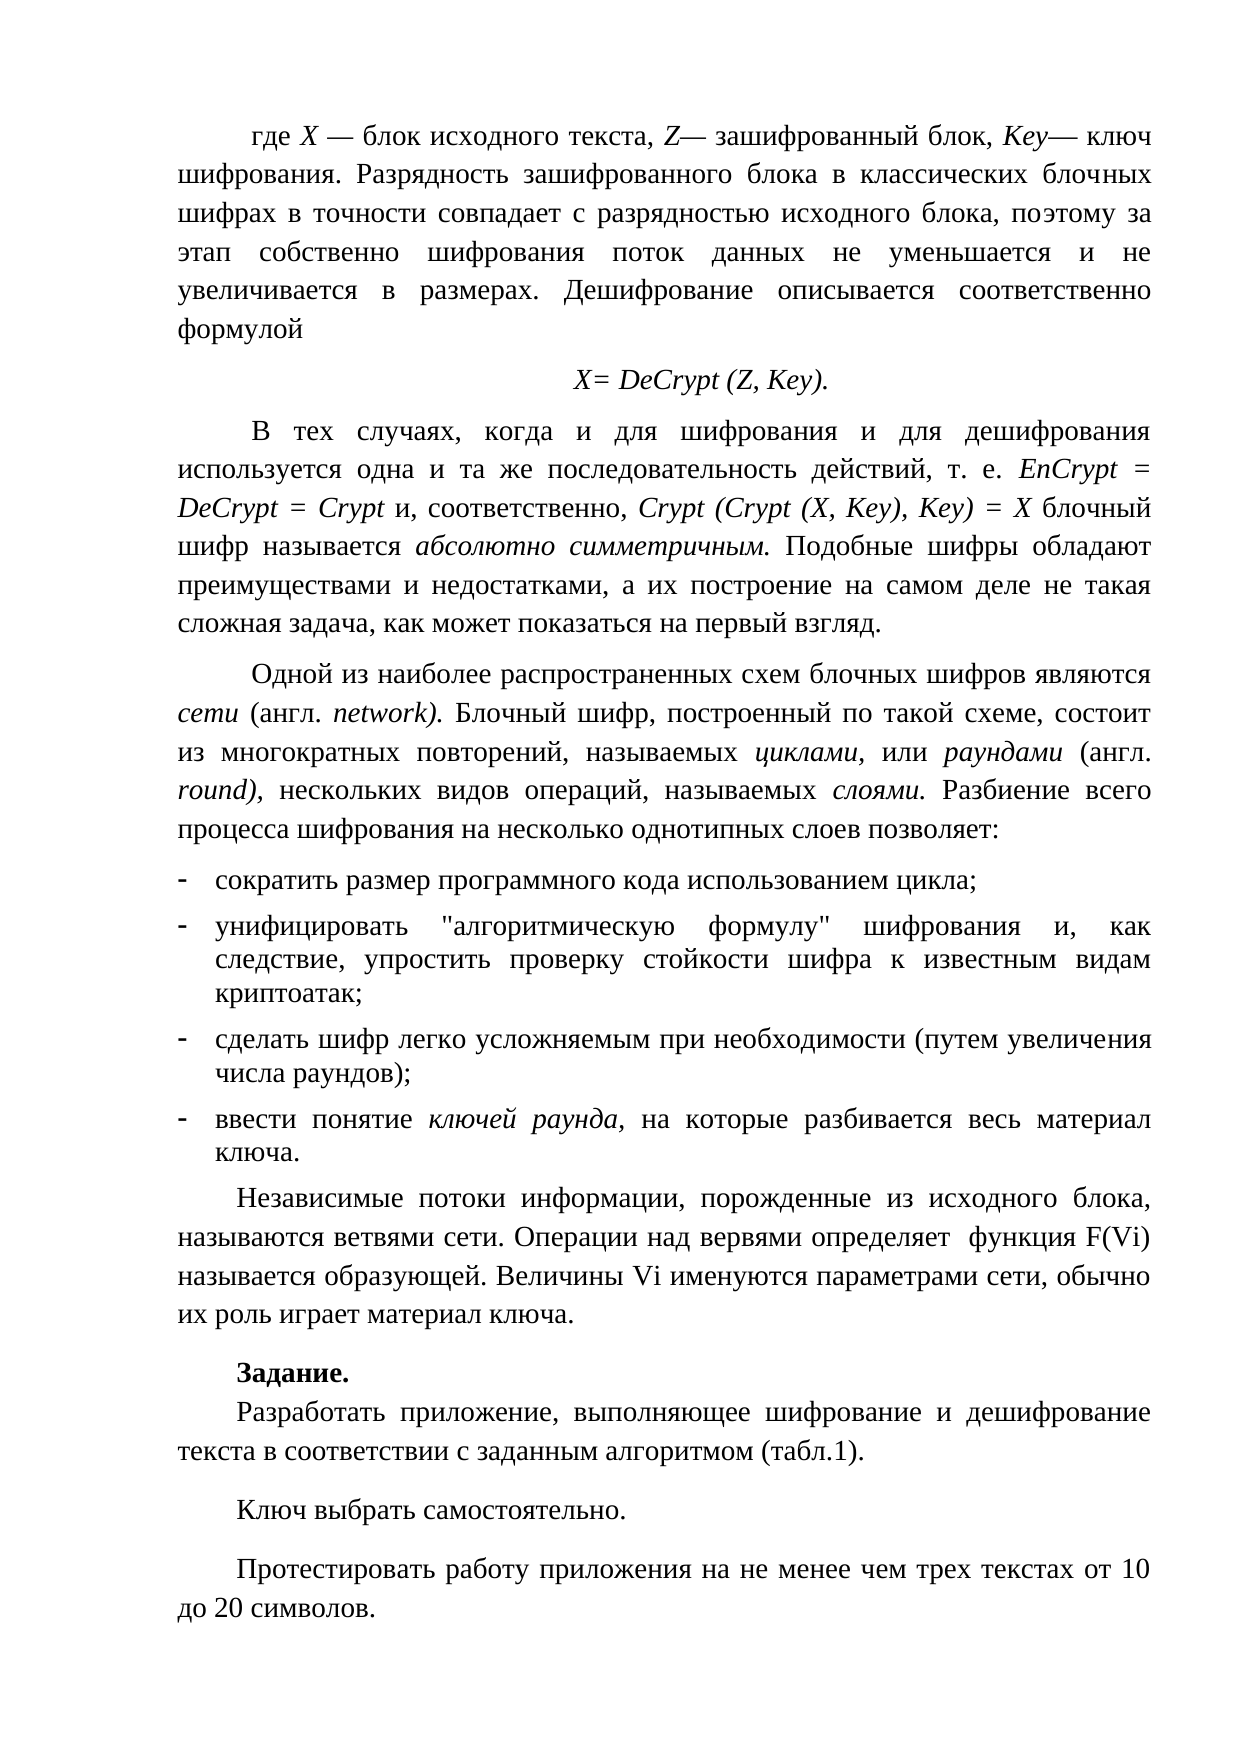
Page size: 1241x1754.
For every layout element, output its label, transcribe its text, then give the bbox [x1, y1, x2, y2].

text Разработать приложение, выполняющее шифрование и дешифрование текста в соответствии с заданным алгоритмом (табл.1). [177, 1394, 1152, 1466]
text где X — блок исходного текста, Z— зашифрованный блок, Key— ключ шифрования. Разрядность зашифрованного блока в классических блочных шифрах в точности совпадает с разрядностью исходного блока, поэтому за этап собственно шифрования поток данных не уменьшается и не увеличивается в размерах. Дешифрование описывается соответственно формулой [177, 118, 1152, 344]
text Независимые потоки информации, порожденные из исходного блока, называются ветвями сети. Операции над вервями определяет функция F(Vi) называется образующей. Величины Vi именуются параметрами сети, обычно их роль играет материал ключа. [177, 1181, 1152, 1330]
text Одной из наиболее распространенных схем блочных шифров являются сети (англ. network). Блочный шифр, построенный по такой схеме, состоит из многократных повторений, называемых циклами, или раундами (англ. round), нескольких видов операций, называемых слоями. Разбиение всего процесса шифрования на несколько однотипных слоев позволяет: [177, 657, 1152, 844]
text В тех случаях, когда и для шифрования и для дешифрования используется одна и та же последовательность действий, т. е. EnCrypt = DeCrypt = Crypt и, соответственно, Crypt (Crypt (X, Key), Key) = X блочный шифр называется абсолютно симметричным. Подобные шифры обладают преимуществами и недостатками, а их построение на самом деле не такая сложная задача, как может показаться на первый взгляд. [177, 413, 1152, 639]
text Ключ выбрать самостоятельно. [177, 1492, 1152, 1526]
list ввести понятие ключей раунда, на которые разбивается весь материал ключа. [177, 1101, 1152, 1168]
text Протестировать работу приложения на не менее чем трех текстах от 10 до 20 символов. [177, 1551, 1152, 1623]
text Задание. [177, 1356, 1152, 1389]
list сократить размер программного кода использованием цикла; [177, 862, 1152, 896]
list унифицировать "алгоритмическую формулу" шифрования и, как следствие, упростить проверку стойкости шифра к известным видам криптоатак; [177, 908, 1152, 1009]
list сделать шифр легко усложняемым при необходимости (путем увеличения числа раундов); [177, 1021, 1152, 1088]
text Х= DeCrypt (Z, Key). [177, 362, 1152, 395]
